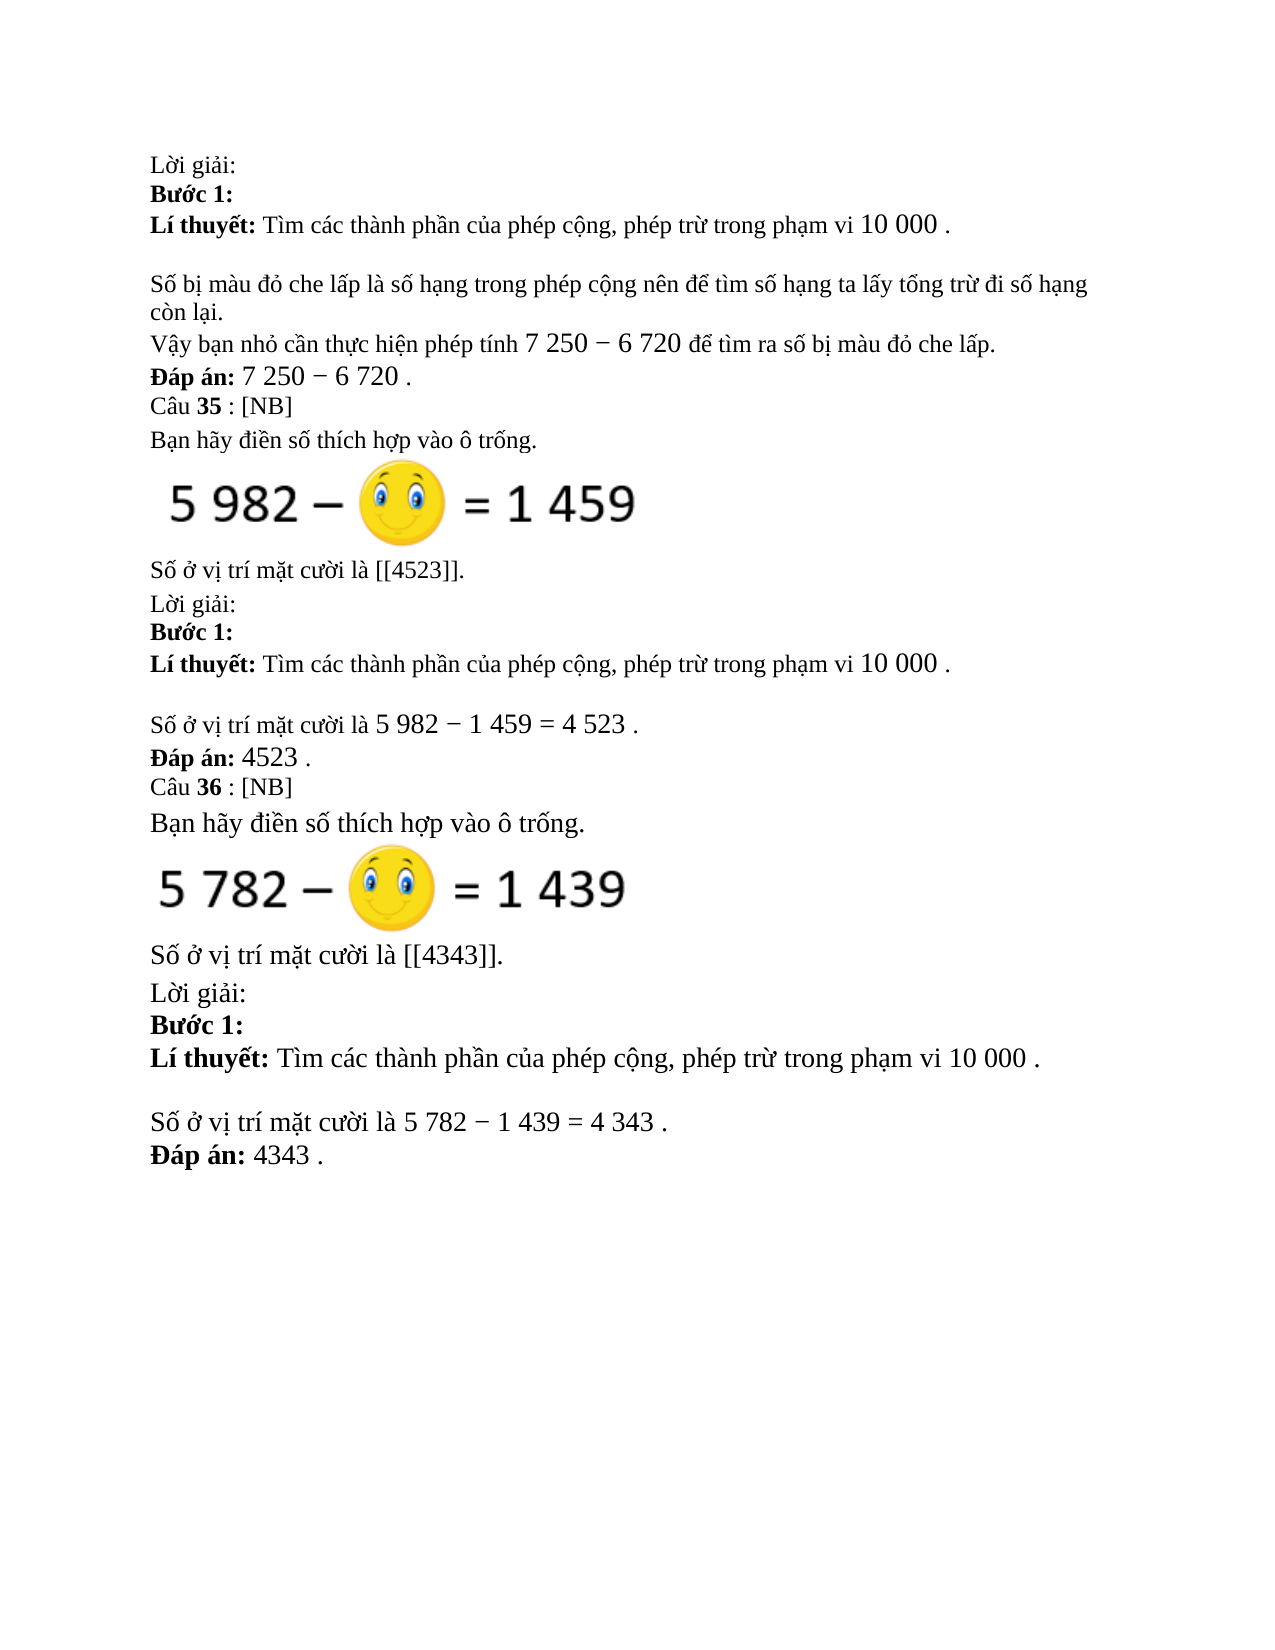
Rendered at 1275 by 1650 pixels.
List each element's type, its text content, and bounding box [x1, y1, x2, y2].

text Lời giải: [150, 976, 1125, 1008]
text Lí thuyết: Tìm các thành phần của phép cộng, phép trừ trong phạm vi 10 000 . Số ở vị trí mặt cười là 5 782 − 1 439 = 4 343 . Đáp án: 4343 . [150, 1041, 1125, 1170]
text Bước 1: [150, 617, 1125, 646]
text Câu 36 : [NB] [150, 772, 1125, 801]
text Câu 35 : [NB] [150, 391, 1125, 420]
text Bước 1: [150, 1008, 1125, 1041]
text Lí thuyết: Tìm các thành phần của phép cộng, phép trừ trong phạm vi 10 000 . Số bị màu đỏ che lấp là số hạng trong phép cộng nên để tìm số hạng ta lấy tổng trừ đi số hạng còn lại. Vậy bạn nhỏ cần thực hiện phép tính 7 250 − 6 720 để tìm ra số bị màu đỏ che lấp. Đáp án: 7 250 − 6 720 . [150, 207, 1125, 391]
text Lời giải: [150, 150, 1125, 179]
text Lí thuyết: Tìm các thành phần của phép cộng, phép trừ trong phạm vi 10 000 . Số ở vị trí mặt cười là 5 982 − 1 459 = 4 523 . Đáp án: 4523 . [150, 646, 1125, 772]
text Lời giải: [150, 589, 1125, 617]
picture [150, 838, 630, 939]
picture [150, 453, 644, 555]
text Bước 1: [150, 179, 1125, 207]
